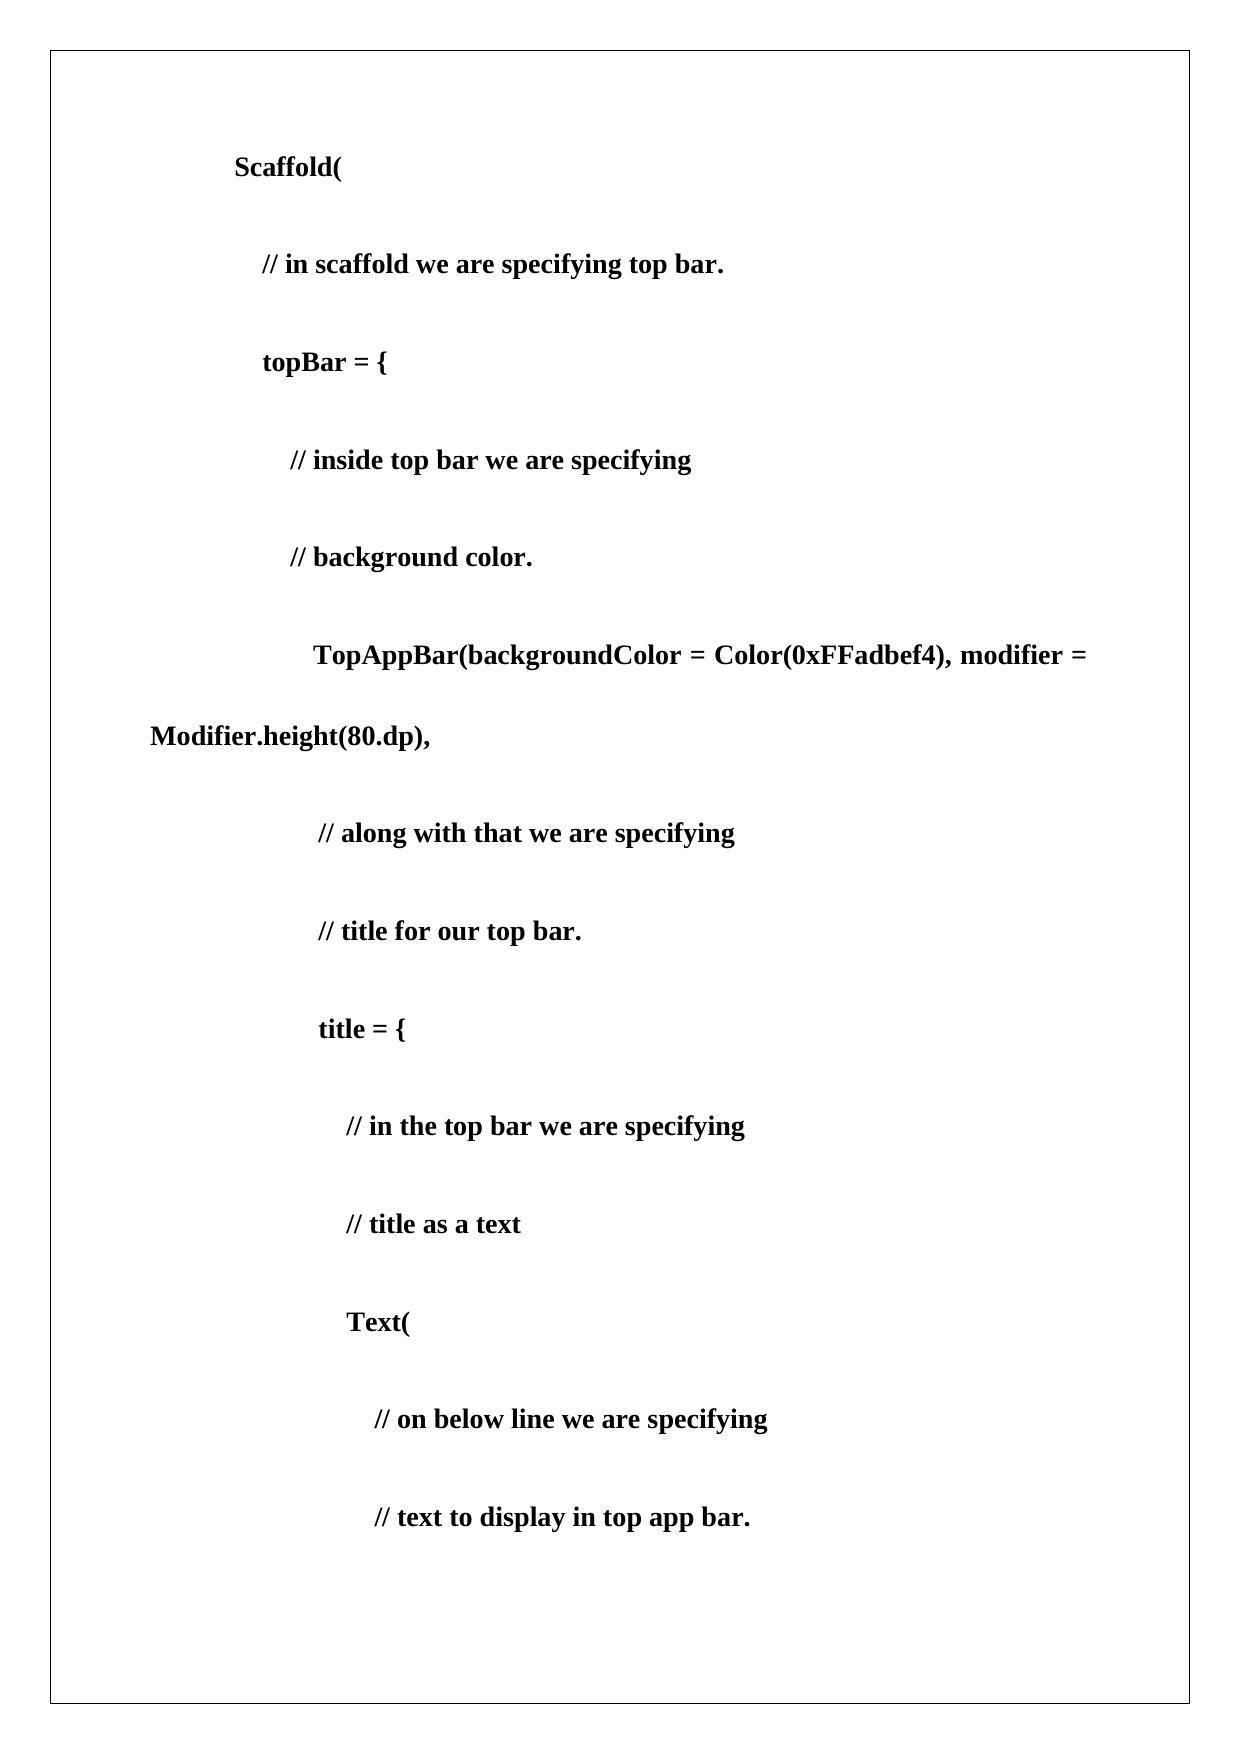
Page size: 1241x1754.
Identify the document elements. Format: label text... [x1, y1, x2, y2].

text topBar = { [150, 345, 1090, 378]
text title = { [150, 1012, 1090, 1044]
text // in the top bar we are specifying [150, 1109, 1090, 1142]
text Text( [150, 1304, 1090, 1337]
text Scaffold( [150, 150, 1090, 182]
text // inside top bar we are specifying [150, 443, 1090, 475]
text // along with that we are specifying [150, 817, 1090, 849]
text // text to display in top app bar. [150, 1500, 1090, 1532]
text // title for our top bar. [150, 914, 1090, 947]
text TopAppBar(backgroundColor = Color(0xFFadbef4), modifier = Modifier.height(80.dp), [150, 638, 1090, 751]
text // on below line we are specifying [150, 1402, 1090, 1434]
text // background color. [150, 540, 1090, 573]
text // title as a text [150, 1207, 1090, 1239]
text // in scaffold we are specifying top bar. [150, 248, 1090, 280]
